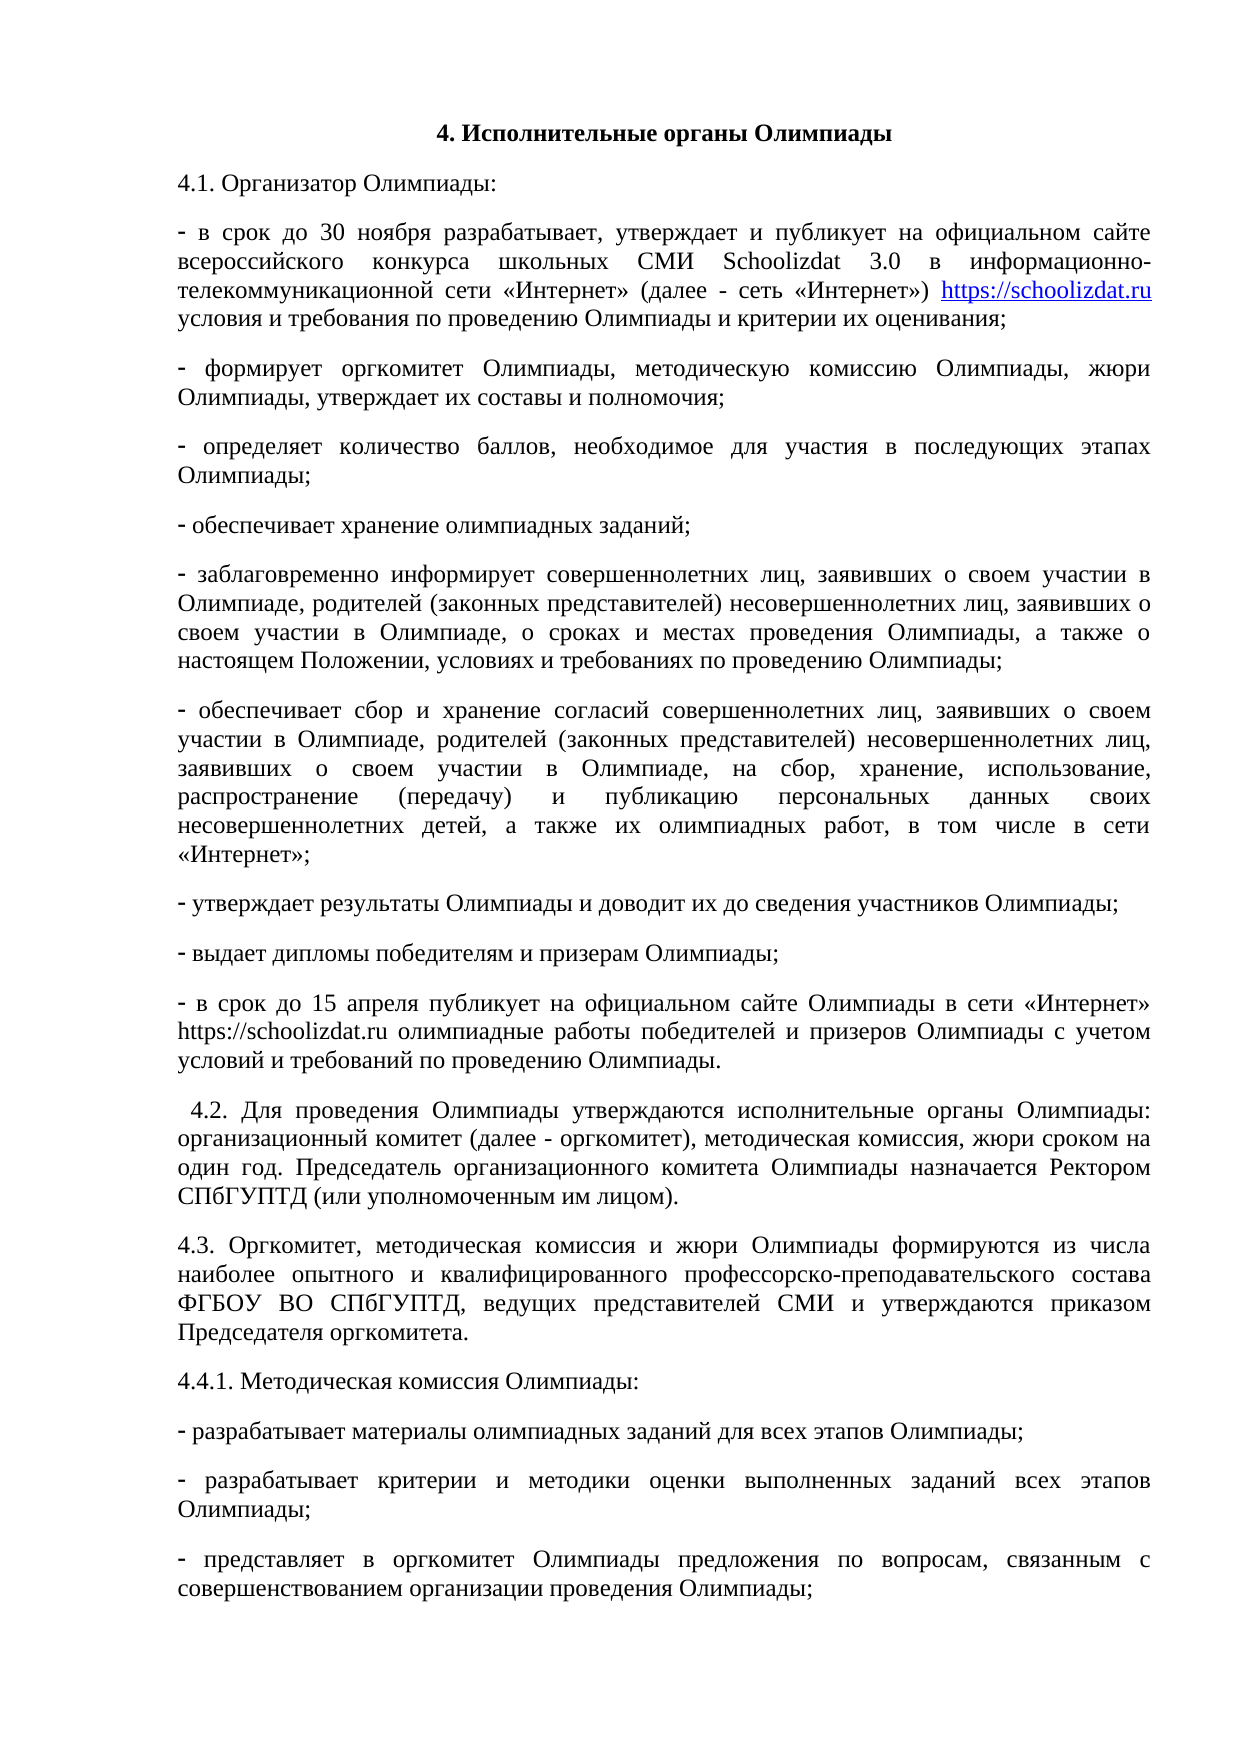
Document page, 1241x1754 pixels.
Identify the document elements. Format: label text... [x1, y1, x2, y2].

text 4.3. Оргкомитет, методическая комиссия и жюри Олимпиады формируются из числа наиболее опытного и квалифицированного профессорско-преподавательского состава ФГБОУ ВО СПбГУПТД, ведущих представителей СМИ и утверждаются приказом Председателя оргкомитета. [177, 1231, 1152, 1346]
text выдает дипломы победителям и призерам Олимпиады; [177, 938, 1152, 967]
text формирует оргкомитет Олимпиады, методическую комиссию Олимпиады, жюри Олимпиады, утверждает их составы и полномочия; [177, 353, 1152, 411]
text 4. Исполнительные органы Олимпиады [177, 118, 1152, 147]
text обеспечивает хранение олимпиадных заданий; [177, 510, 1152, 538]
text определяет количество баллов, необходимое для участия в последующих этапах Олимпиады; [177, 431, 1152, 489]
text 4.4.1. Методическая комиссия Олимпиады: [177, 1366, 1152, 1395]
text утверждает результаты Олимпиады и доводит их до сведения участников Олимпиады; [177, 888, 1152, 917]
text в срок до 15 апреля публикует на официальном сайте Олимпиады в сети «Интернет» https://schoolizdat.ru олимпиадные работы победителей и призеров Олимпиады с учетом условий и требований по проведению Олимпиады. [177, 988, 1152, 1074]
text 4.1. Организатор Олимпиады: [177, 168, 1152, 196]
text представляет в оргкомитет Олимпиады предложения по вопросам, связанным с совершенствованием организации проведения Олимпиады; [177, 1544, 1152, 1601]
text 4.2. Для проведения Олимпиады утверждаются исполнительные органы Олимпиады: организационный комитет (далее - оргкомитет), методическая комиссия, жюри сроком на один год. Председатель организационного комитета Олимпиады назначается Ректором СПбГУПТД (или уполномоченным им лицом). [177, 1095, 1152, 1210]
text обеспечивает сбор и хранение согласий совершеннолетних лиц, заявивших о своем участии в Олимпиаде, родителей (законных представителей) несовершеннолетних лиц, заявивших о своем участии в Олимпиаде, на сбор, хранение, использование, распространение (передачу) и публикацию персональных данных своих несовершеннолетних детей, а также их олимпиадных работ, в том числе в сети «Интернет»; [177, 695, 1152, 868]
text заблаговременно информирует совершеннолетних лиц, заявивших о своем участии в Олимпиаде, родителей (законных представителей) несовершеннолетних лиц, заявивших о своем участии в Олимпиаде, о сроках и местах проведения Олимпиады, а также о настоящем Положении, условиях и требованиях по проведению Олимпиады; [177, 559, 1152, 674]
text в срок до 30 ноября разрабатывает, утверждает и публикует на официальном сайте всероссийского конкурса школьных СМИ Schoolizdat 3.0 в информационно-телекоммуникационной сети «Интернет» (далее - сеть «Интернет») https://schoolizdat.ru условия и требования по проведению Олимпиады и критерии их оценивания; [177, 217, 1152, 332]
text разрабатывает критерии и методики оценки выполненных заданий всех этапов Олимпиады; [177, 1466, 1152, 1523]
text разрабатывает материалы олимпиадных заданий для всех этапов Олимпиады; [177, 1416, 1152, 1445]
